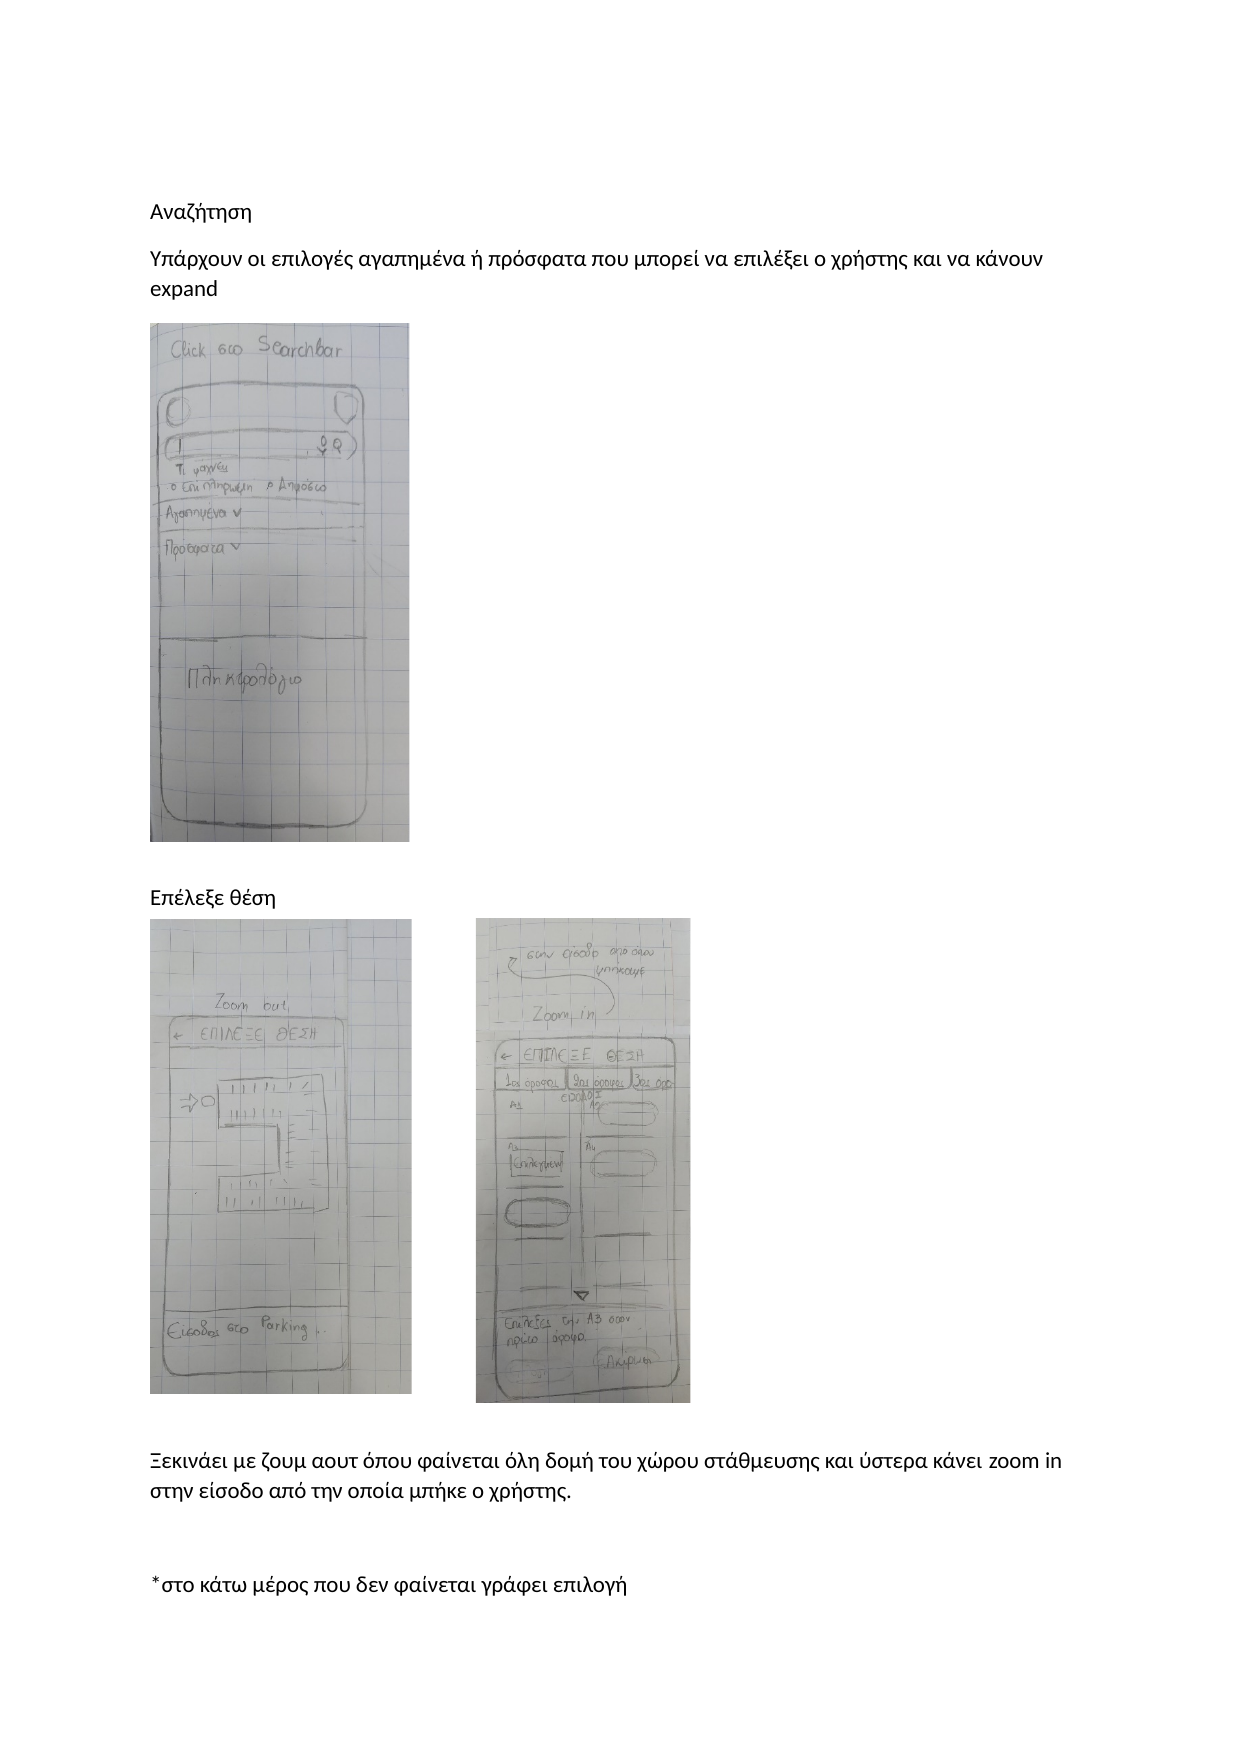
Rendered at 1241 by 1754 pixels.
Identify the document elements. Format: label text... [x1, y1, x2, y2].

picture [150, 323, 410, 842]
text Ξεκινάει με ζουμ αουτ όπου φαίνεται όλη δομή του χώρου στάθμευσης και ύστερα κάνει zoom in στην είσοδο από την οποία μπήκε ο χρήστης. [150, 1446, 1090, 1504]
text Επέλεξε θέση [150, 883, 1090, 911]
picture [150, 919, 412, 1394]
text Υπάρχουν οι επιλογές αγαπημένα ή πρόσφατα που μπορεί να επιλέξει ο χρήστης και να κάνουν expand [150, 244, 1090, 302]
text *στο κάτω μέρος που δεν φαίνεται γράφει επιλογή [150, 1570, 1090, 1598]
picture [475, 918, 691, 1403]
text Αναζήτηση [150, 197, 1090, 225]
